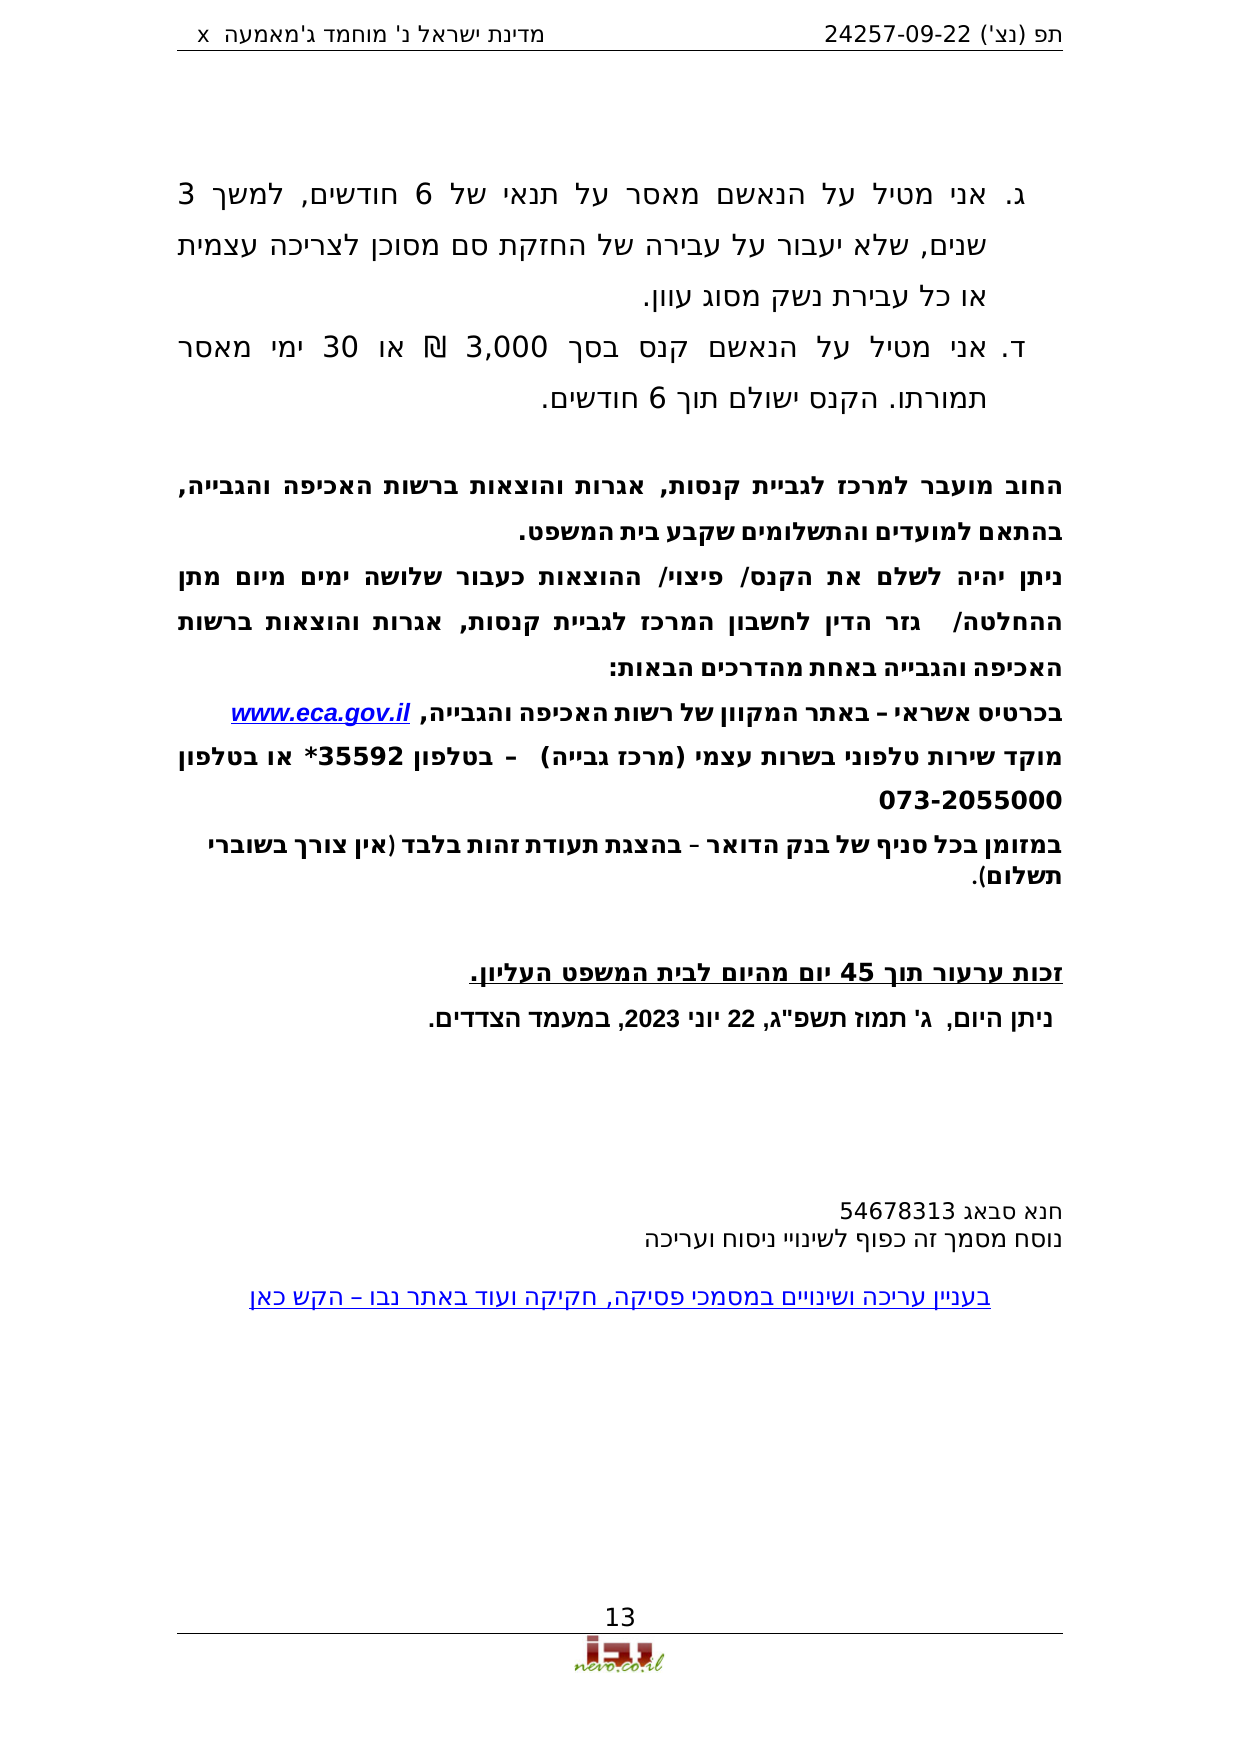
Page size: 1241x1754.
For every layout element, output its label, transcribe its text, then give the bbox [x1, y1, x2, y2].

text זכות ערעור תוך 45 יום מהיום לבית המשפט העליון. [177, 958, 1063, 987]
text החוב מועבר למרכז לגביית קנסות, אגרות והוצאות ברשות האכיפה והגבייה, בהתאם למועדים והתשלומים שקבע בית המשפט. [177, 472, 1063, 546]
list אני מטיל על הנאשם קנס בסך 3,000 ₪ או 30 ימי מאסר תמורתו. הקנס ישולם תוך 6 חודשים. [177, 330, 1026, 415]
text ניתן יהיה לשלם את הקנס/ פיצוי/ ההוצאות כעבור שלושה ימים מיום מתן ההחלטה/ גזר הדין לחשבון המרכז לגביית קנסות, אגרות והוצאות ברשות האכיפה והגבייה באחת מהדרכים הבאות: [177, 562, 1063, 682]
text חנא סבאג 54678313 [177, 1198, 1063, 1225]
text נוסח מסמך זה כפוף לשינויי ניסוח ועריכה [177, 1225, 1063, 1254]
picture [574, 1635, 666, 1673]
list אני מטיל על הנאשם מאסר על תנאי של 6 חודשים, למשך 3 שנים, שלא יעבור על עבירה של החזקת סם מסוכן לצריכה עצמית או כל עבירת נשק מסוג עוון. [177, 177, 1026, 313]
text בעניין עריכה ושינויים במסמכי פסיקה, חקיקה ועוד באתר נבו – הקש כאן [177, 1283, 1063, 1312]
text מוקד שירות טלפוני בשרות עצמי (מרכז גבייה) – בטלפון 35592* או בטלפון 073-2055000 [177, 742, 1063, 815]
text במזומן בכל סניף של בנק הדואר – בהצגת תעודת זהות בלבד (אין צורך בשוברי תשלום). [177, 829, 1063, 891]
text בכרטיס אשראי – באתר המקוון של רשות האכיפה והגבייה, www.eca.gov.il [177, 697, 1063, 727]
text 54678313ניתן היום, ג' תמוז תשפ"ג, 22 יוני 2023, במעמד הצדדים. [177, 1004, 1063, 1033]
